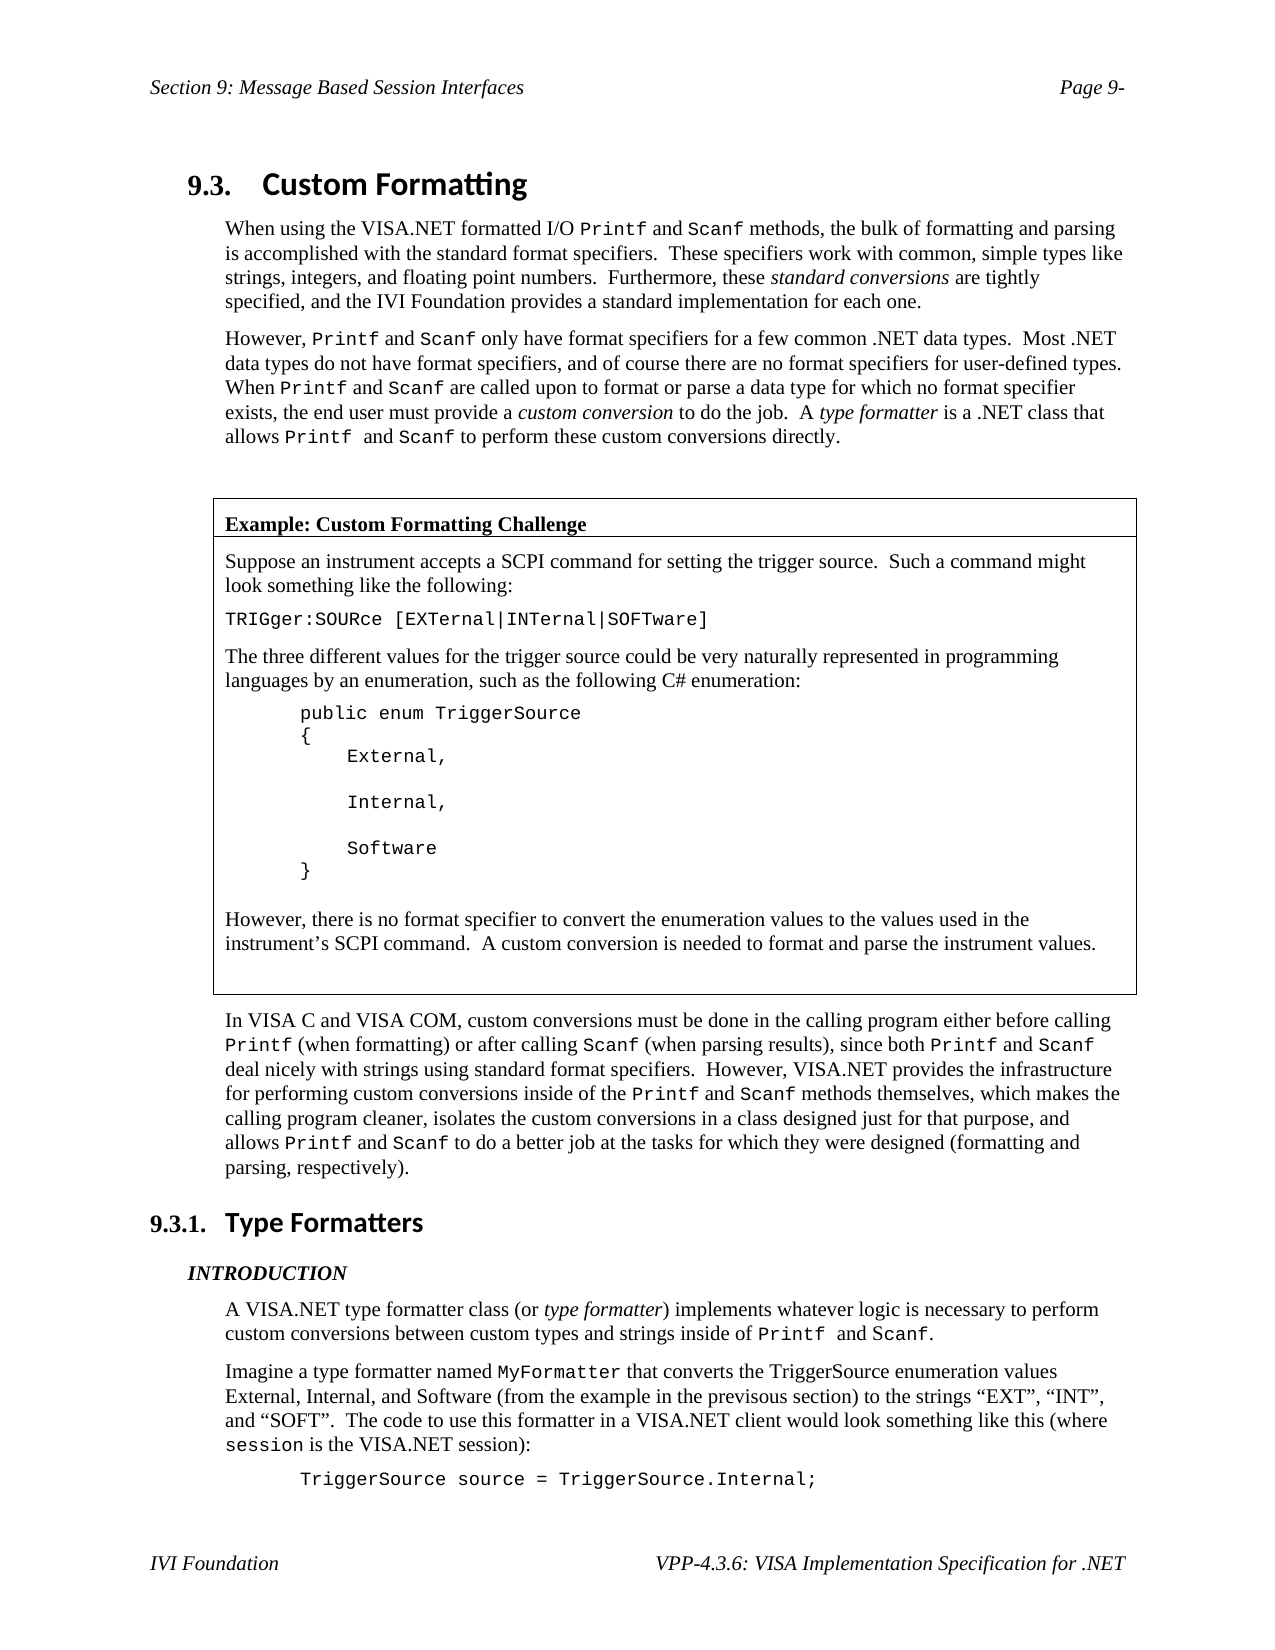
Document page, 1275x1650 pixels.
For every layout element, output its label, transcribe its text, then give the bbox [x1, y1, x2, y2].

subtitle Custom Formatting [187, 162, 1125, 203]
text However, Printf and Scanf only have format specifiers for a few common .NET data types. Most .NET data types do not have format specifiers, and of course there are no format specifiers for user-defined types. When Printf and Scanf are called upon to format or parse a data type for which no format specifier exists, the end user must provide a custom conversion to do the job. A type formatter is a .NET class that allows Printf and Scanf to perform these custom conversions directly. [225, 326, 1125, 449]
text A VISA.NET type formatter class (or type formatter) implements whatever logic is necessary to perform custom conversions between custom types and strings inside of Printf and Scanf. [225, 1297, 1125, 1346]
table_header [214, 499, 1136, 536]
text Imagine a type formatter named MyFormatter that converts the TriggerSource enumeration values External, Internal, and Software (from the example in the previsous section) to the strings “EXT”, “INT”, and “SOFT”. The code to use this formatter in a VISA.NET client would look something like this (where session is the VISA.NET session): [225, 1359, 1125, 1457]
text TriggerSource source = TriggerSource.Internal; [300, 1470, 1125, 1491]
subtitle Introduction [187, 1261, 1125, 1285]
subtitle Type Formatters [150, 1204, 1125, 1240]
text In VISA C and VISA COM, custom conversions must be done in the calling program either before calling Printf (when formatting) or after calling Scanf (when parsing results), since both Printf and Scanf deal nicely with strings using standard format specifiers. However, VISA.NET provides the infrastructure for performing custom conversions inside of the Printf and Scanf methods themselves, which makes the calling program cleaner, isolates the custom conversions in a class designed just for that purpose, and allows Printf and Scanf to do a better job at the tasks for which they were designed (formatting and parsing, respectively). [225, 1008, 1125, 1179]
text When using the VISA.NET formatted I/O Printf and Scanf methods, the bulk of formatting and parsing is accomplished with the standard format specifiers. These specifiers work with common, simple types like strings, integers, and floating point numbers. Furthermore, these standard conversions are tightly specified, and the IVI Foundation provides a standard implementation for each one. [225, 216, 1125, 313]
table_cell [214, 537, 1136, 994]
